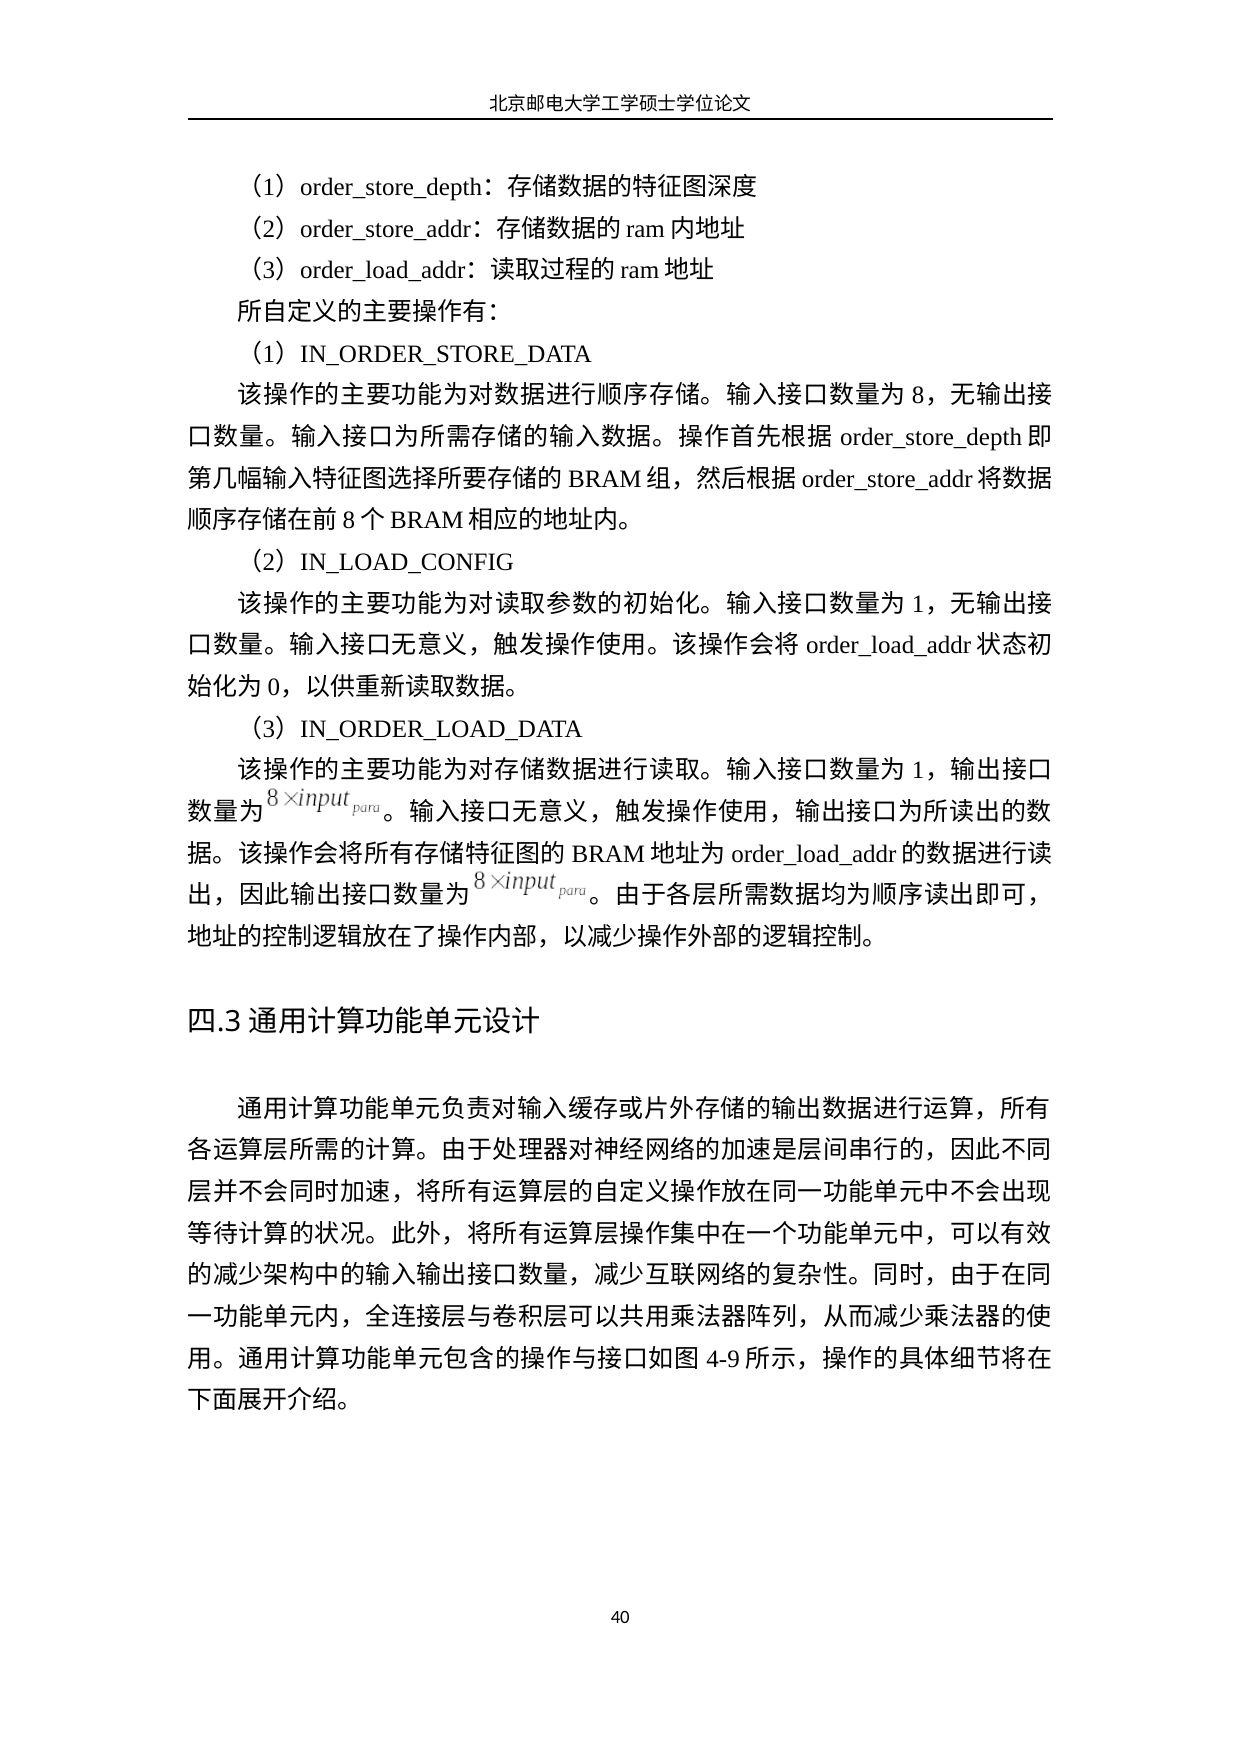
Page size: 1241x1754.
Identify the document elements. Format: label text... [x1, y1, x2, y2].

text （1）order_store_depth：存储数据的特征图深度 [187, 162, 1053, 204]
text 该操作的主要功能为对读取参数的初始化。输入接口数量为1，无输出接口数量。输入接口无意义，触发操作使用。该操作会将order_load_addr状态初始化为0，以供重新读取数据。 [187, 579, 1053, 704]
text （1）IN_ORDER_STORE_DATA [187, 329, 1053, 370]
text 通用计算功能单元负责对输入缓存或片外存储的输出数据进行运算，所有各运算层所需的计算。由于处理器对神经网络的加速是层间串行的，因此不同层并不会同时加速，将所有运算层的自定义操作放在同一功能单元中不会出现等待计算的状况。此外，将所有运算层操作集中在一个功能单元中，可以有效的减少架构中的输入输出接口数量，减少互联网络的复杂性。同时，由于在同一功能单元内，全连接层与卷积层可以共用乘法器阵列，从而减少乘法器的使用。通用计算功能单元包含的操作与接口如图4-9所示，操作的具体细节将在下面展开介绍。 [187, 1084, 1053, 1417]
text （2）IN_LOAD_CONFIG [187, 537, 1053, 579]
text 该操作的主要功能为对数据进行顺序存储。输入接口数量为8，无输出接口数量。输入接口为所需存储的输入数据。操作首先根据order_store_depth即第几幅输入特征图选择所要存储的BRAM组，然后根据order_store_addr将数据顺序存储在前8个BRAM相应的地址内。 [187, 370, 1053, 537]
text （3）order_load_addr：读取过程的ram地址 [187, 245, 1053, 287]
text 所自定义的主要操作有： [187, 287, 1053, 329]
text （2）order_store_addr：存储数据的ram内地址 [187, 204, 1053, 245]
text 通用计算功能单元设计 [187, 986, 1053, 1051]
text 该操作的主要功能为对存储数据进行读取。输入接口数量为1，输出接口数量为。输入接口无意义，触发操作使用，输出接口为所读出的数据。该操作会将所有存储特征图的BRAM地址为order_load_addr的数据进行读出，因此输出接口数量为。由于各层所需数据均为顺序读出即可，地址的控制逻辑放在了操作内部，以减少操作外部的逻辑控制。 [187, 745, 1053, 954]
text （3）IN_ORDER_LOAD_DATA [187, 704, 1053, 745]
